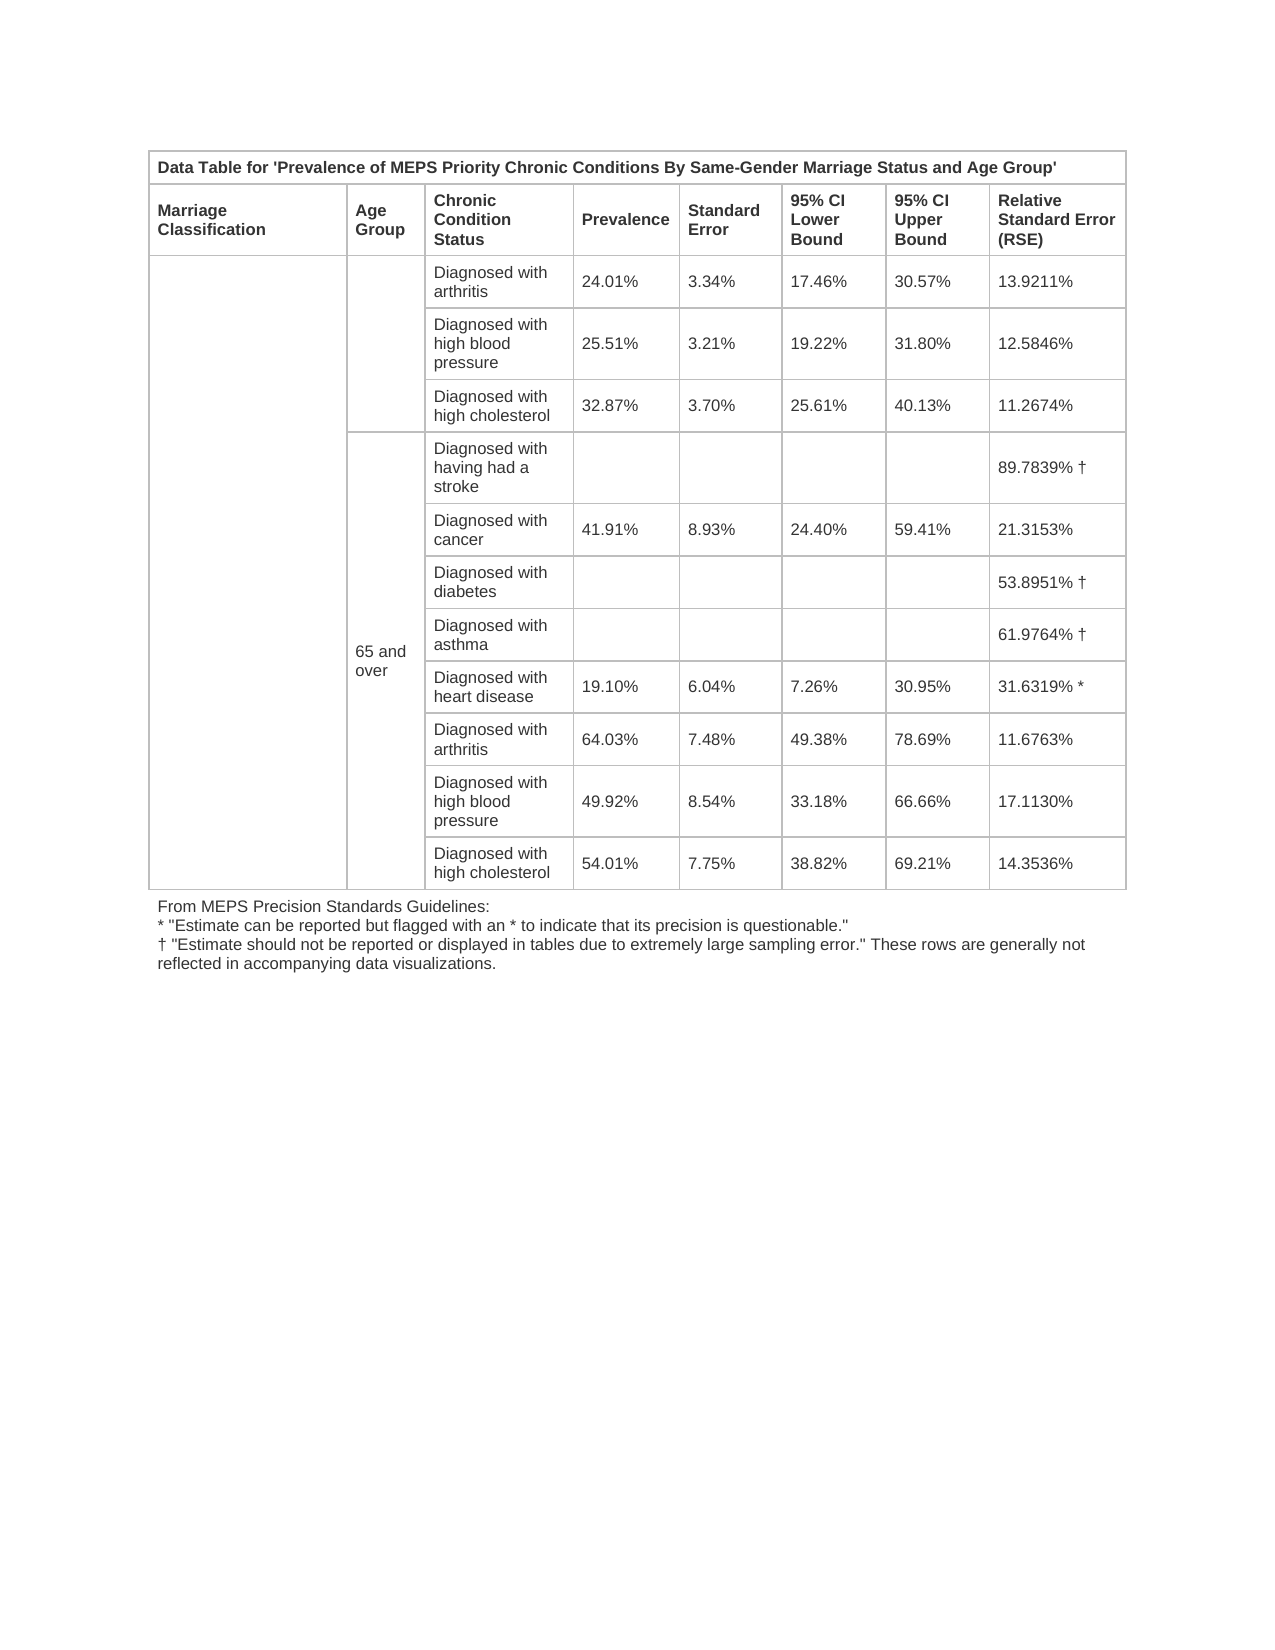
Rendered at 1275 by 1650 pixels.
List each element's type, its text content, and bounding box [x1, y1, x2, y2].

table_cell 64.03% [574, 714, 679, 765]
table_cell 13.9211% [990, 256, 1125, 307]
table_cell [887, 609, 989, 660]
table_cell 78.69% [887, 714, 989, 765]
table_cell [887, 557, 989, 607]
table_cell Diagnosed with high blood pressure [426, 766, 573, 836]
table_cell 19.10% [574, 662, 679, 712]
table_cell Prevalence [574, 185, 679, 255]
table_cell 89.7839% † [990, 433, 1125, 503]
table_cell 24.40% [783, 504, 885, 555]
table_cell 6.04% [680, 662, 781, 712]
table_cell 95% CI Lower Bound [783, 185, 885, 255]
table_cell 21.3153% [990, 504, 1125, 555]
table_cell 38.82% [783, 838, 885, 889]
table_cell 3.70% [680, 380, 781, 431]
table_cell 8.54% [680, 766, 781, 836]
table_cell 25.51% [574, 309, 679, 379]
table_cell 32.87% [574, 380, 679, 431]
table_cell 11.6763% [990, 714, 1125, 765]
table_cell Diagnosed with high blood pressure [426, 309, 573, 379]
table_cell Diagnosed with having had a stroke [426, 433, 573, 503]
table_cell 53.8951% † [990, 557, 1125, 607]
table_cell 49.92% [574, 766, 679, 836]
table_cell Standard Error [680, 185, 781, 255]
table_cell 65 and over [348, 433, 424, 889]
table_cell [680, 557, 781, 607]
table_cell [783, 557, 885, 607]
table_cell Diagnosed with asthma [426, 609, 573, 660]
table_cell 41.91% [574, 504, 679, 555]
table_cell 8.93% [680, 504, 781, 555]
table_cell 30.95% [887, 662, 989, 712]
table_cell 61.9764% † [990, 609, 1125, 660]
table_cell [887, 433, 989, 503]
table_cell 19.22% [783, 309, 885, 379]
table_cell Relative Standard Error (RSE) [990, 185, 1125, 255]
table_cell Diagnosed with cancer [426, 504, 573, 555]
table_cell [783, 433, 885, 503]
table_cell 49.38% [783, 714, 885, 765]
table_cell 7.48% [680, 714, 781, 765]
table_cell 59.41% [887, 504, 989, 555]
table_cell Diagnosed with high cholesterol [426, 838, 573, 889]
table_cell 31.80% [887, 309, 989, 379]
table_cell 17.1130% [990, 766, 1125, 836]
table_cell 7.75% [680, 838, 781, 889]
table_cell 95% CI Upper Bound [887, 185, 989, 255]
table_cell 69.21% [887, 838, 989, 889]
table_cell 31.6319% * [990, 662, 1125, 712]
table_cell Marriage Classification [150, 185, 346, 255]
table_cell 17.46% [783, 256, 885, 307]
table_cell [574, 433, 679, 503]
table_cell [783, 609, 885, 660]
table_cell 11.2674% [990, 380, 1125, 431]
table_cell 40.13% [887, 380, 989, 431]
table_cell 54.01% [574, 838, 679, 889]
table_cell 25.61% [783, 380, 885, 431]
table_cell 33.18% [783, 766, 885, 836]
table_cell 66.66% [887, 766, 989, 836]
table_cell [680, 433, 781, 503]
table_cell [574, 557, 679, 607]
table_cell Diagnosed with arthritis [426, 714, 573, 765]
table_cell 3.21% [680, 309, 781, 379]
table_cell Diagnosed with arthritis [426, 256, 573, 307]
table_cell [680, 609, 781, 660]
table_cell Age Group [348, 185, 424, 255]
table_cell Diagnosed with diabetes [426, 557, 573, 607]
table_cell 30.57% [887, 256, 989, 307]
table_cell 12.5846% [990, 309, 1125, 379]
table_header Data Table for 'Prevalence of MEPS Priority Chronic Conditions By Same-Gender Marriage Status and Age Group' [150, 152, 1125, 183]
table_cell Diagnosed with high cholesterol [426, 380, 573, 431]
table_cell 3.34% [680, 256, 781, 307]
table_cell From MEPS Precision Standards Guidelines: * "Estimate can be reported but flagged with an * to indicate that its precision is questionable." † "Estimate should not be reported or displayed in tables due to extremely large sampling error." These rows are generally not reflected in accompanying data visualizations. [149, 890, 1126, 979]
table_cell Diagnosed with heart disease [426, 662, 573, 712]
table_cell 7.26% [783, 662, 885, 712]
table_cell [574, 609, 679, 660]
table_cell Chronic Condition Status [426, 185, 573, 255]
table_cell 14.3536% [990, 838, 1125, 889]
table_cell 24.01% [574, 256, 679, 307]
